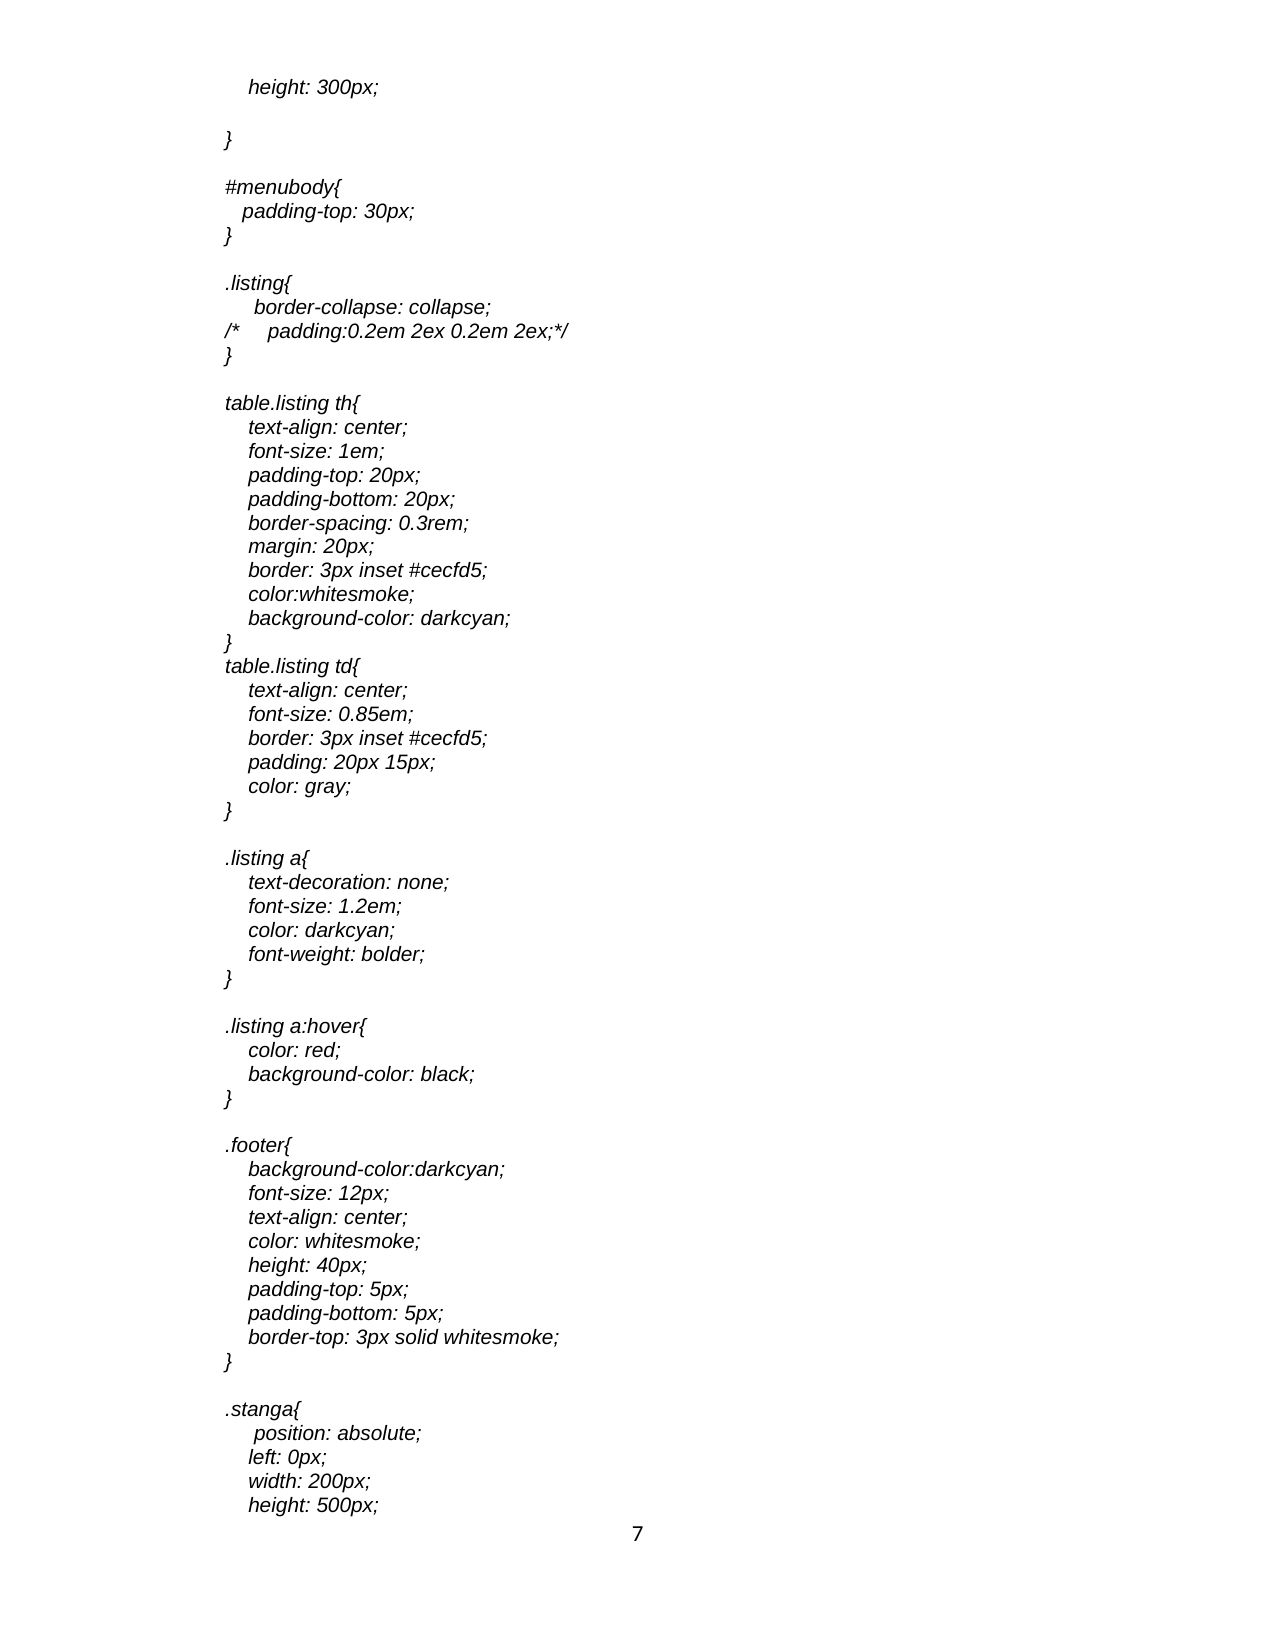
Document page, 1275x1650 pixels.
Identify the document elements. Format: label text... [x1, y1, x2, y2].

list border-collapse: collapse; [225, 295, 1200, 319]
list font-weight: bolder; [225, 942, 1200, 966]
list .stanga{ [225, 1397, 1200, 1421]
list .listing a{ [225, 846, 1200, 870]
list table.listing th{ [225, 391, 1200, 414]
list height: 300px; [225, 75, 1200, 99]
list .listing a:hover{ [225, 1013, 1200, 1037]
list position: absolute; [225, 1421, 1200, 1445]
list padding-top: 20px; [225, 462, 1200, 486]
list padding: 20px 15px; [225, 750, 1200, 774]
list font-size: 1.2em; [225, 894, 1200, 918]
list /* padding:0.2em 2ex 0.2em 2ex;*/ [225, 319, 1200, 343]
list padding-top: 30px; [225, 199, 1200, 223]
list text-align: center; [225, 1205, 1200, 1229]
list padding-bottom: 20px; [225, 486, 1200, 510]
list } [225, 127, 1200, 151]
list width: 200px; [225, 1469, 1200, 1493]
list height: 500px; [225, 1493, 1200, 1517]
list } [225, 630, 1200, 654]
list margin: 20px; [225, 534, 1200, 558]
list background-color: darkcyan; [225, 606, 1200, 630]
list font-size: 0.85em; [225, 702, 1200, 726]
list } [225, 343, 1200, 367]
list color:whitesmoke; [225, 582, 1200, 606]
list color: gray; [225, 774, 1200, 798]
list color: whitesmoke; [225, 1229, 1200, 1253]
list height: 40px; [225, 1253, 1200, 1277]
list background-color:darkcyan; [225, 1157, 1200, 1181]
list padding-bottom: 5px; [225, 1301, 1200, 1325]
list padding-top: 5px; [225, 1277, 1200, 1301]
list } [225, 798, 1200, 822]
list color: red; [225, 1037, 1200, 1061]
list left: 0px; [225, 1445, 1200, 1469]
list border-top: 3px solid whitesmoke; [225, 1325, 1200, 1349]
list table.listing td{ [225, 654, 1200, 678]
list text-align: center; [225, 414, 1200, 438]
list color: darkcyan; [225, 918, 1200, 942]
list .listing{ [225, 271, 1200, 295]
list font-size: 12px; [225, 1181, 1200, 1205]
list border-spacing: 0.3rem; [225, 510, 1200, 534]
list background-color: black; [225, 1061, 1200, 1085]
list } [225, 223, 1200, 247]
list border: 3px inset #cecfd5; [225, 558, 1200, 582]
list } [225, 1349, 1200, 1373]
list text-align: center; [225, 678, 1200, 702]
list } [225, 966, 1200, 989]
list font-size: 1em; [225, 438, 1200, 462]
list } [225, 1085, 1200, 1109]
list #menubody{ [225, 175, 1200, 199]
list border: 3px inset #cecfd5; [225, 726, 1200, 750]
list text-decoration: none; [225, 870, 1200, 894]
list .footer{ [225, 1133, 1200, 1157]
